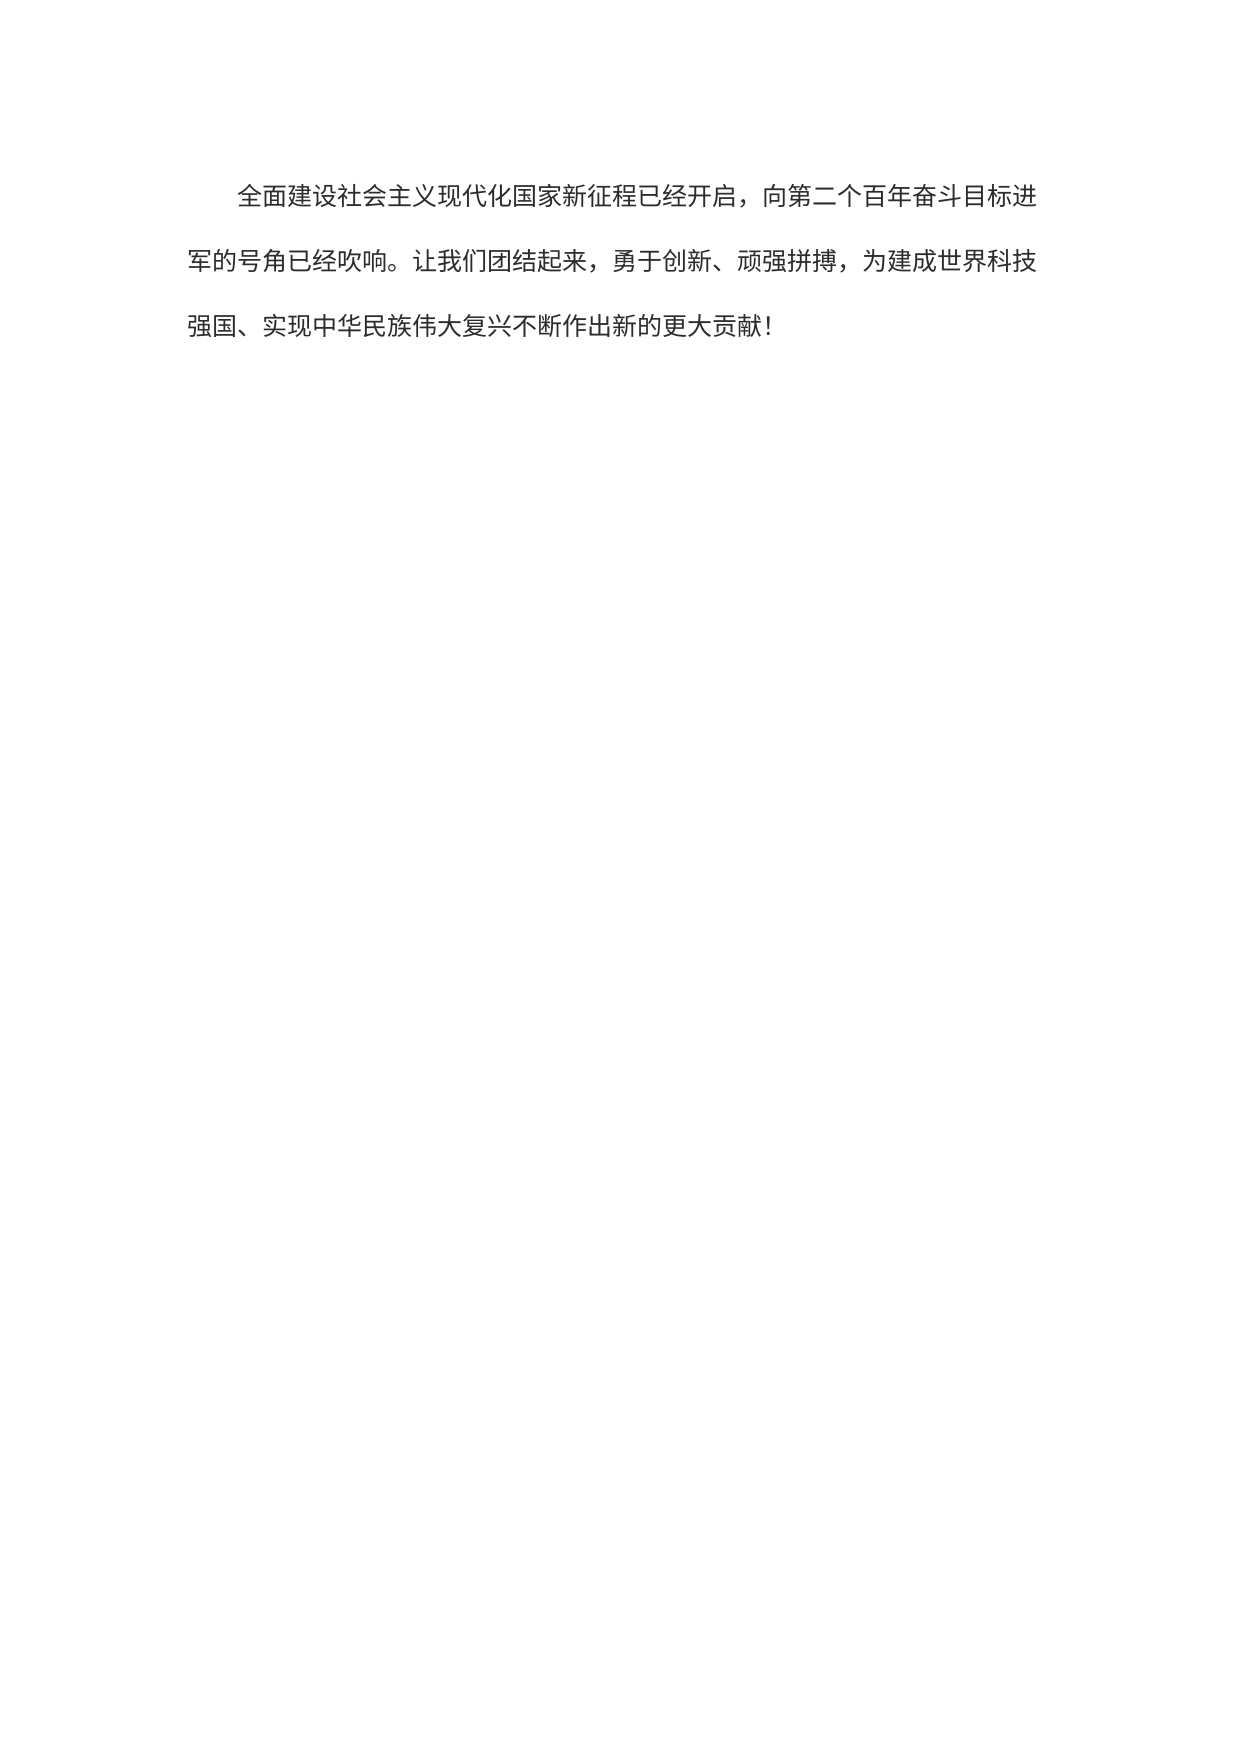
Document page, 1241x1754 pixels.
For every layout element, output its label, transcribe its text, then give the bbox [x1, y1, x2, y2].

text 全面建设社会主义现代化国家新征程已经开启，向第二个百年奋斗目标进军的号角已经吹响。让我们团结起来，勇于创新、顽强拼搏，为建成世界科技强国、实现中华民族伟大复兴不断作出新的更大贡献！ [187, 162, 1053, 357]
